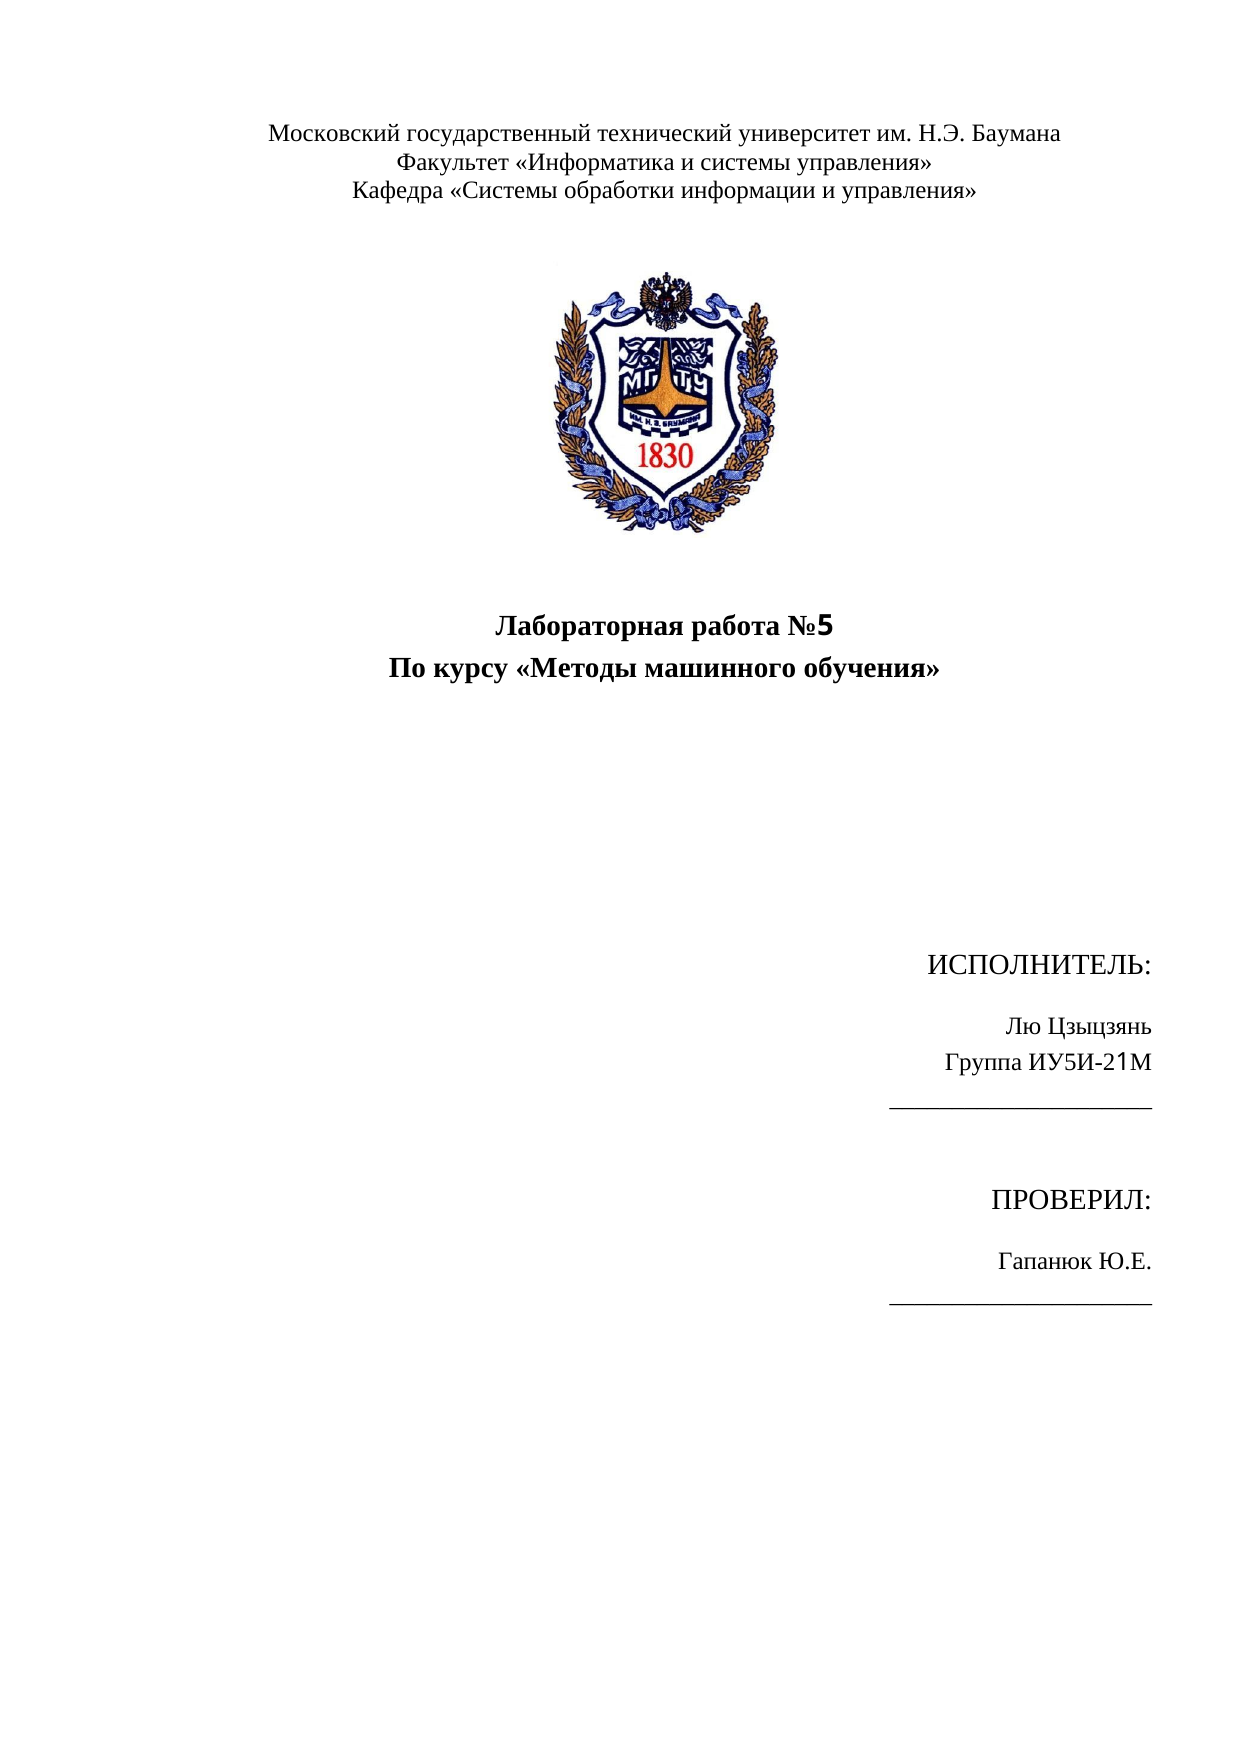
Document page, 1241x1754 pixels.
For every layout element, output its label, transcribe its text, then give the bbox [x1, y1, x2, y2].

text По курсу «Методы машинного обучения» [177, 650, 1152, 684]
text Гапанюк Ю.Е. [177, 1246, 1152, 1274]
text Лю Цзыцзянь [177, 1011, 1152, 1040]
text Группа ИУ5И-21М [177, 1044, 1152, 1078]
picture [548, 261, 781, 538]
text Факультет «Информатика и системы управления» [177, 147, 1152, 176]
text Лабораторная работа №5 [177, 604, 1152, 644]
text Московский государственный технический университет им. Н.Э. Баумана [177, 118, 1152, 147]
text Кафедра «Системы обработки информации и управления» [177, 176, 1152, 204]
text _____________________ [177, 1279, 1152, 1307]
text _____________________ [177, 1083, 1152, 1112]
